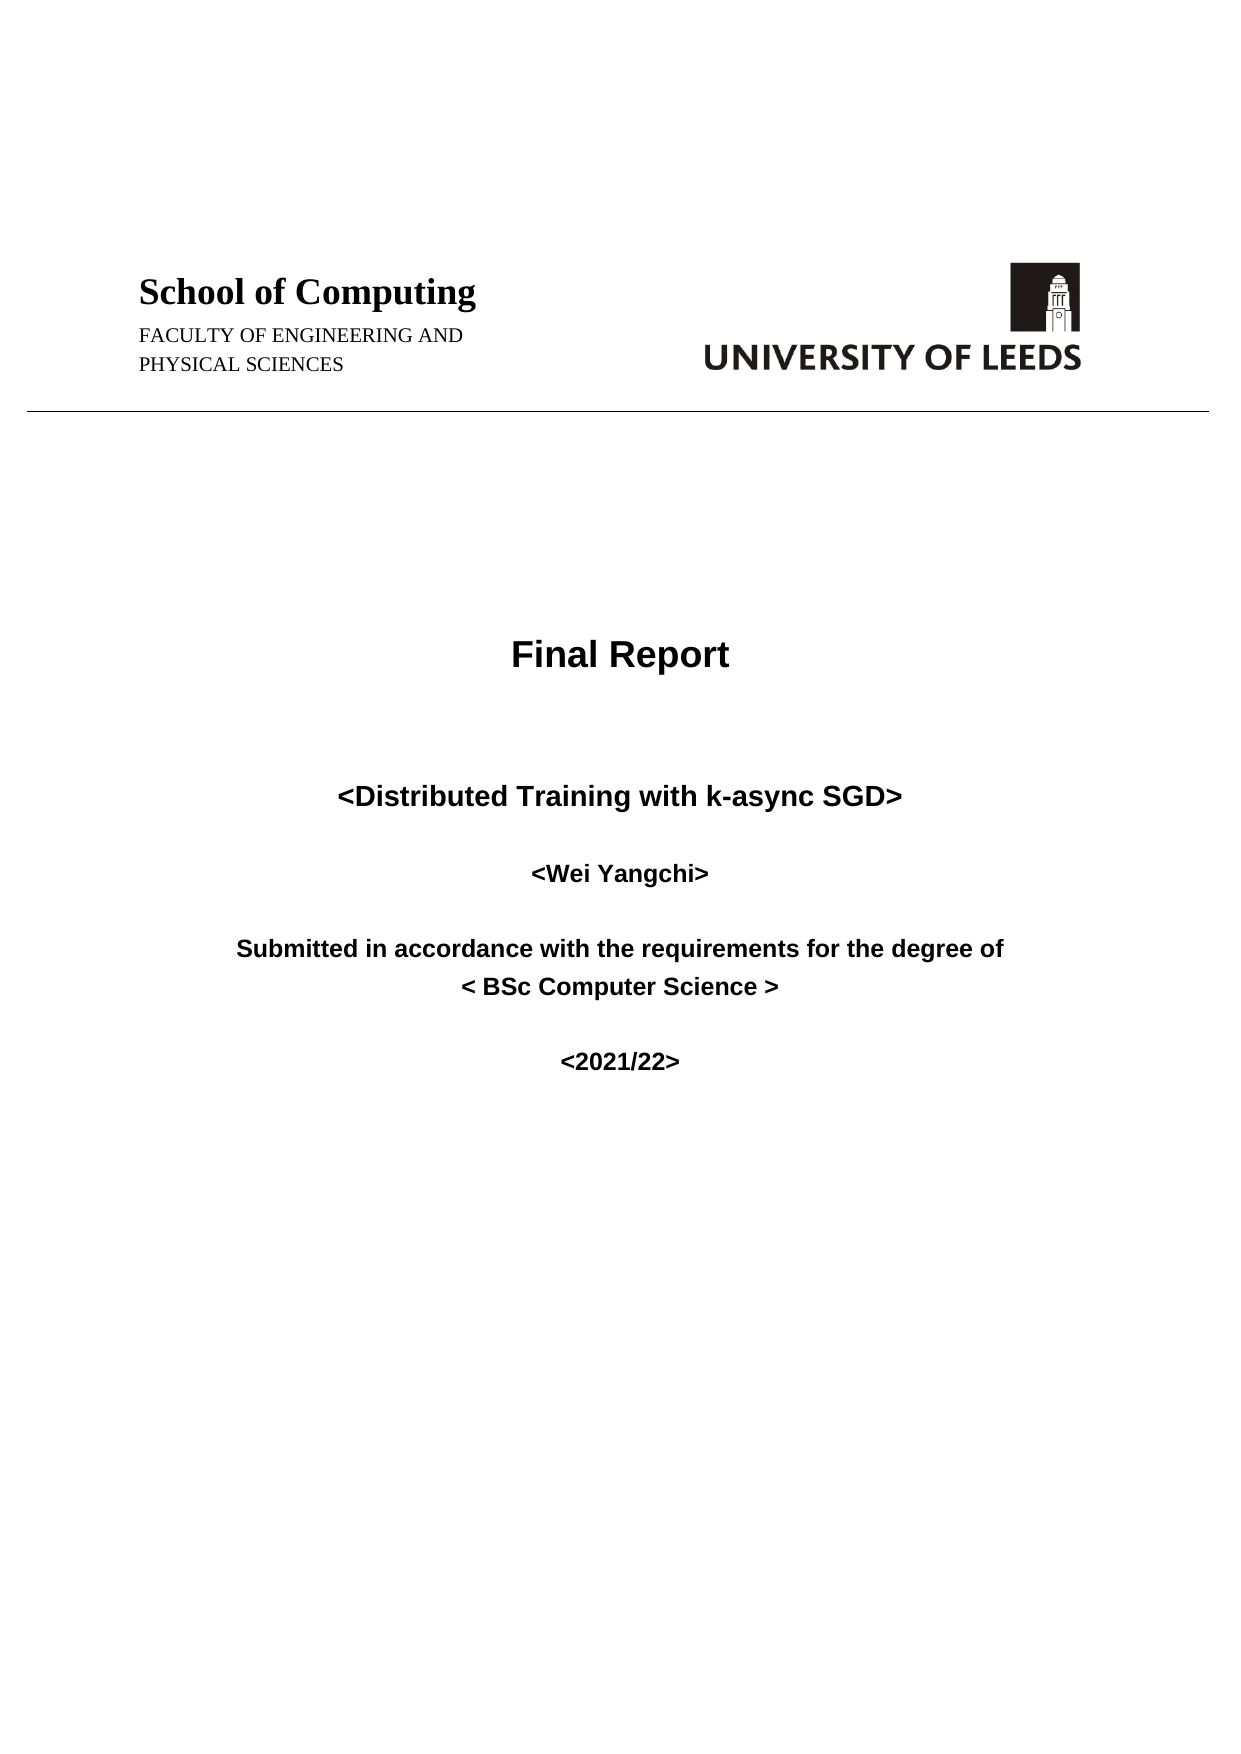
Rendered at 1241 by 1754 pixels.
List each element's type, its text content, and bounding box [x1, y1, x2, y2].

title Final Report [150, 632, 1090, 675]
title <Distributed Training with k-async SGD> [150, 775, 1090, 813]
subtitle Submitted in accordance with the requirements for the degree of < BSc Computer Science > [150, 925, 1090, 1000]
text <2021/22> [150, 1038, 1090, 1075]
subtitle <Wei Yangchi> [150, 850, 1090, 888]
picture [697, 250, 1091, 390]
